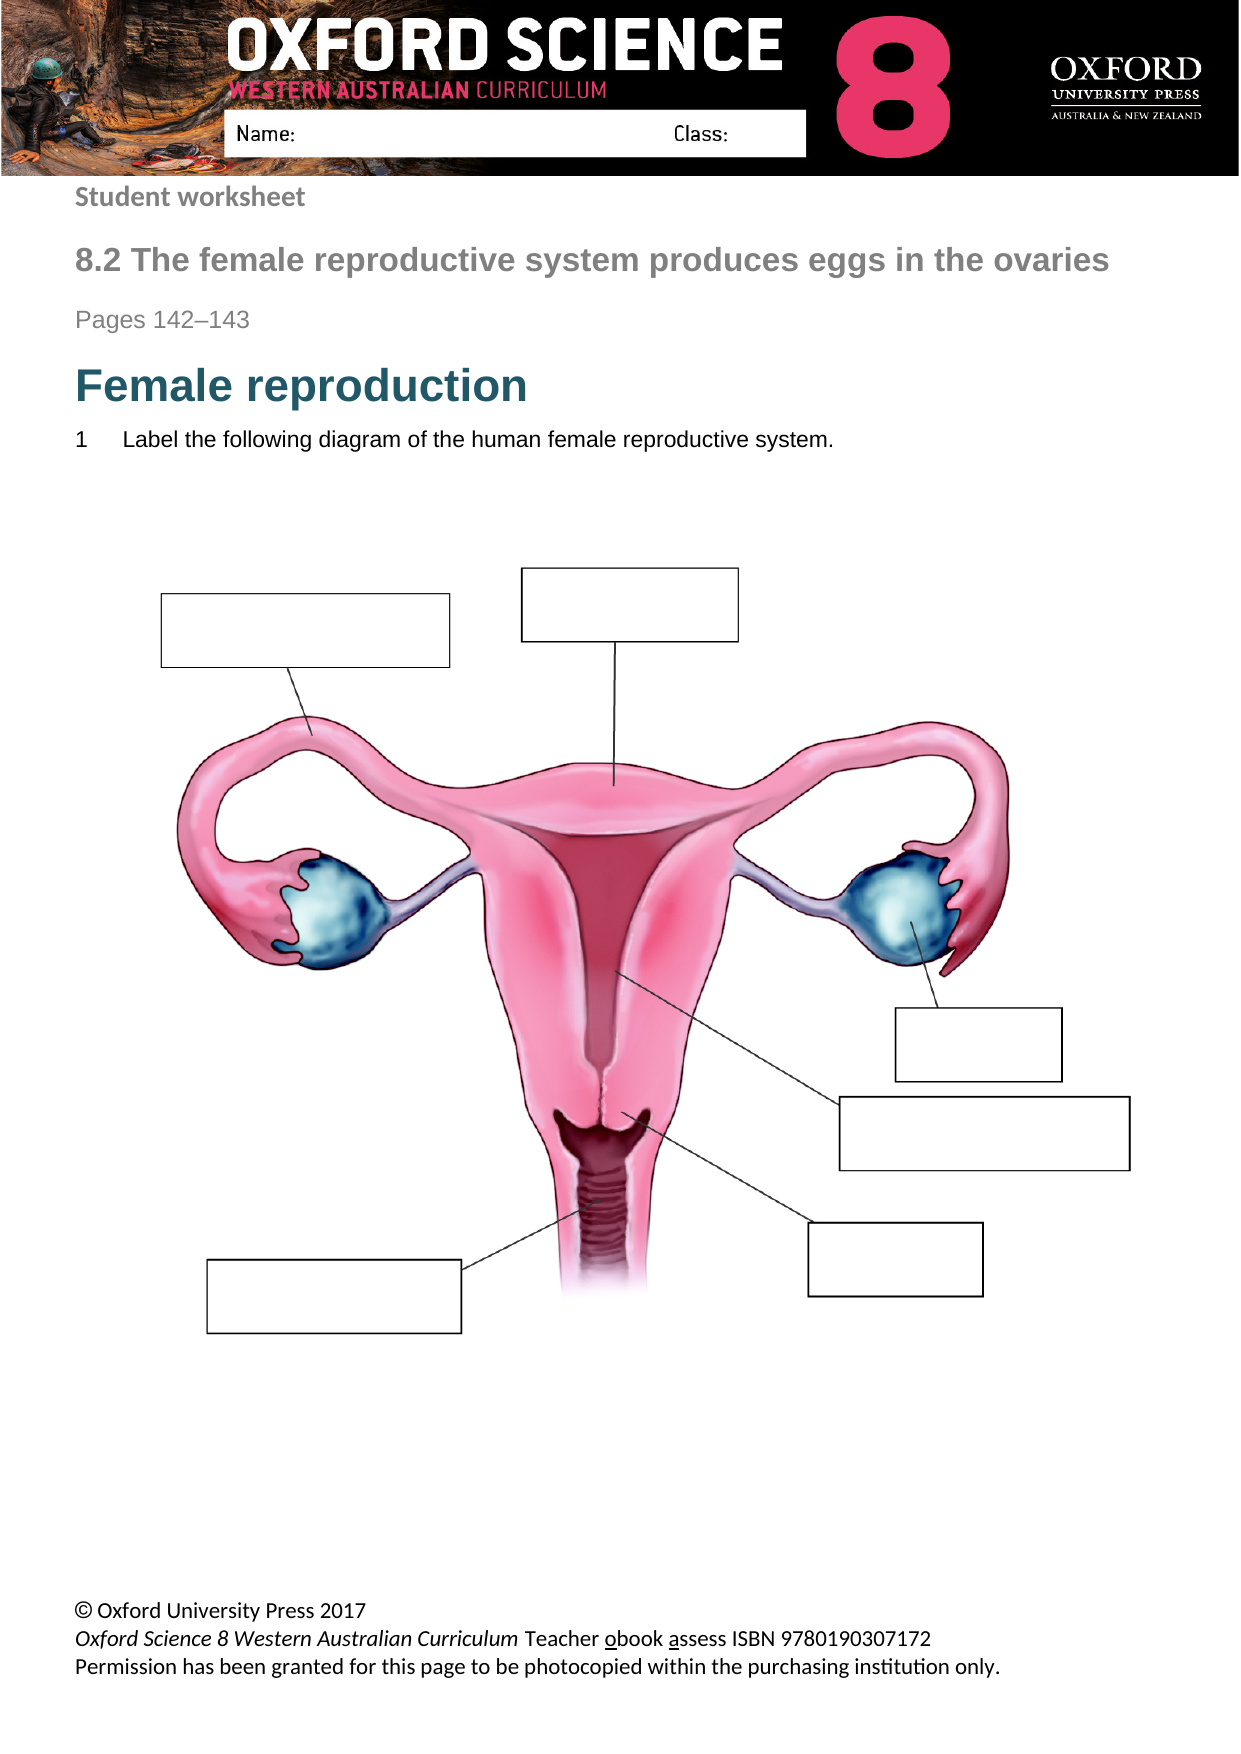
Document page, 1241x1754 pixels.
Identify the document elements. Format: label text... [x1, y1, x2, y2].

picture [90, 506, 1223, 1386]
text Student worksheet [75, 175, 1165, 214]
list 1 Label the following diagram of the human female reproductive system. [75, 426, 1165, 452]
text 8.2 The female reproductive system produces eggs in the ovaries [75, 240, 1165, 278]
text Female reproduction [75, 359, 1165, 412]
picture [0, 0, 1238, 175]
text Pages 142–143 [75, 305, 1165, 334]
